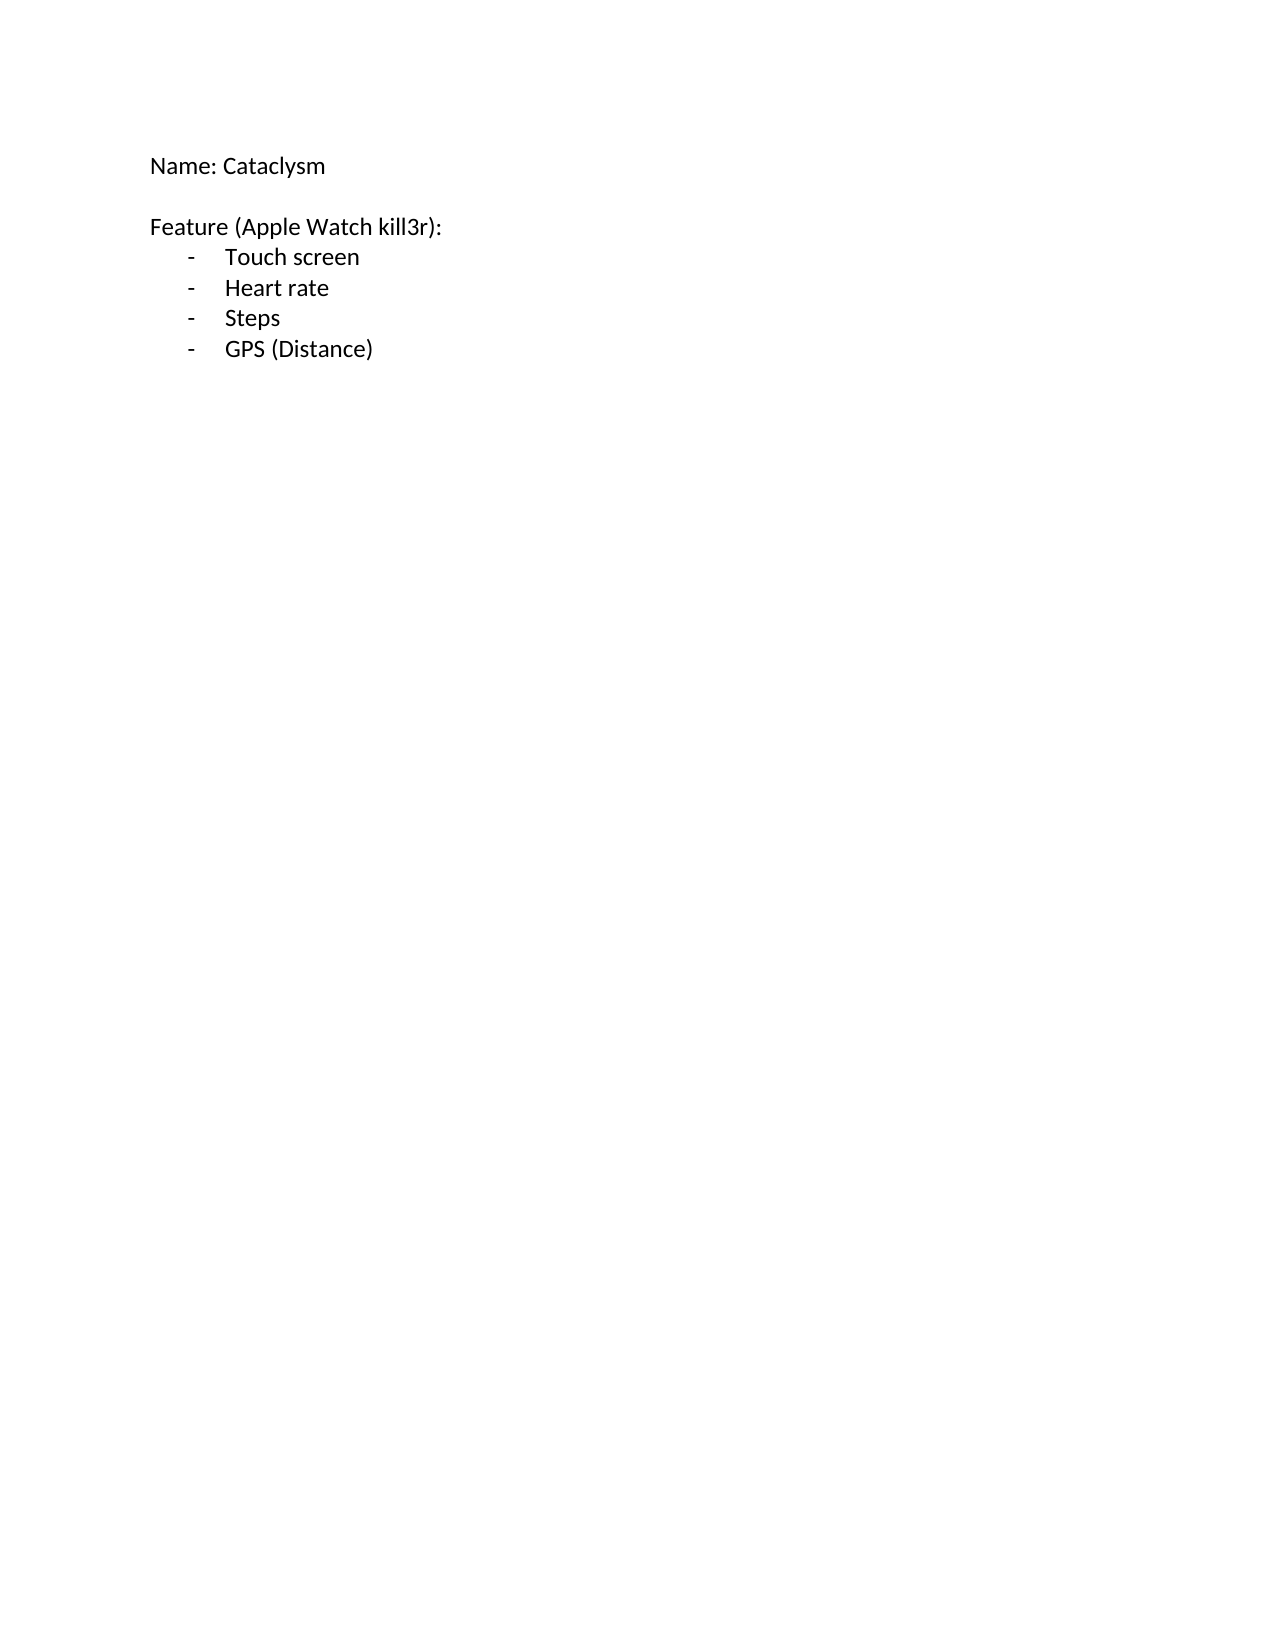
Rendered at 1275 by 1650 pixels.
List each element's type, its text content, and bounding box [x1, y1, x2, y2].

list Heart rate [187, 272, 1125, 303]
list Steps [187, 303, 1125, 333]
text Feature (Apple Watch kill3r): [150, 211, 1125, 242]
list GPS (Distance) [187, 333, 1125, 364]
text Name: Cataclysm [150, 150, 1125, 181]
list Touch screen [187, 242, 1125, 272]
